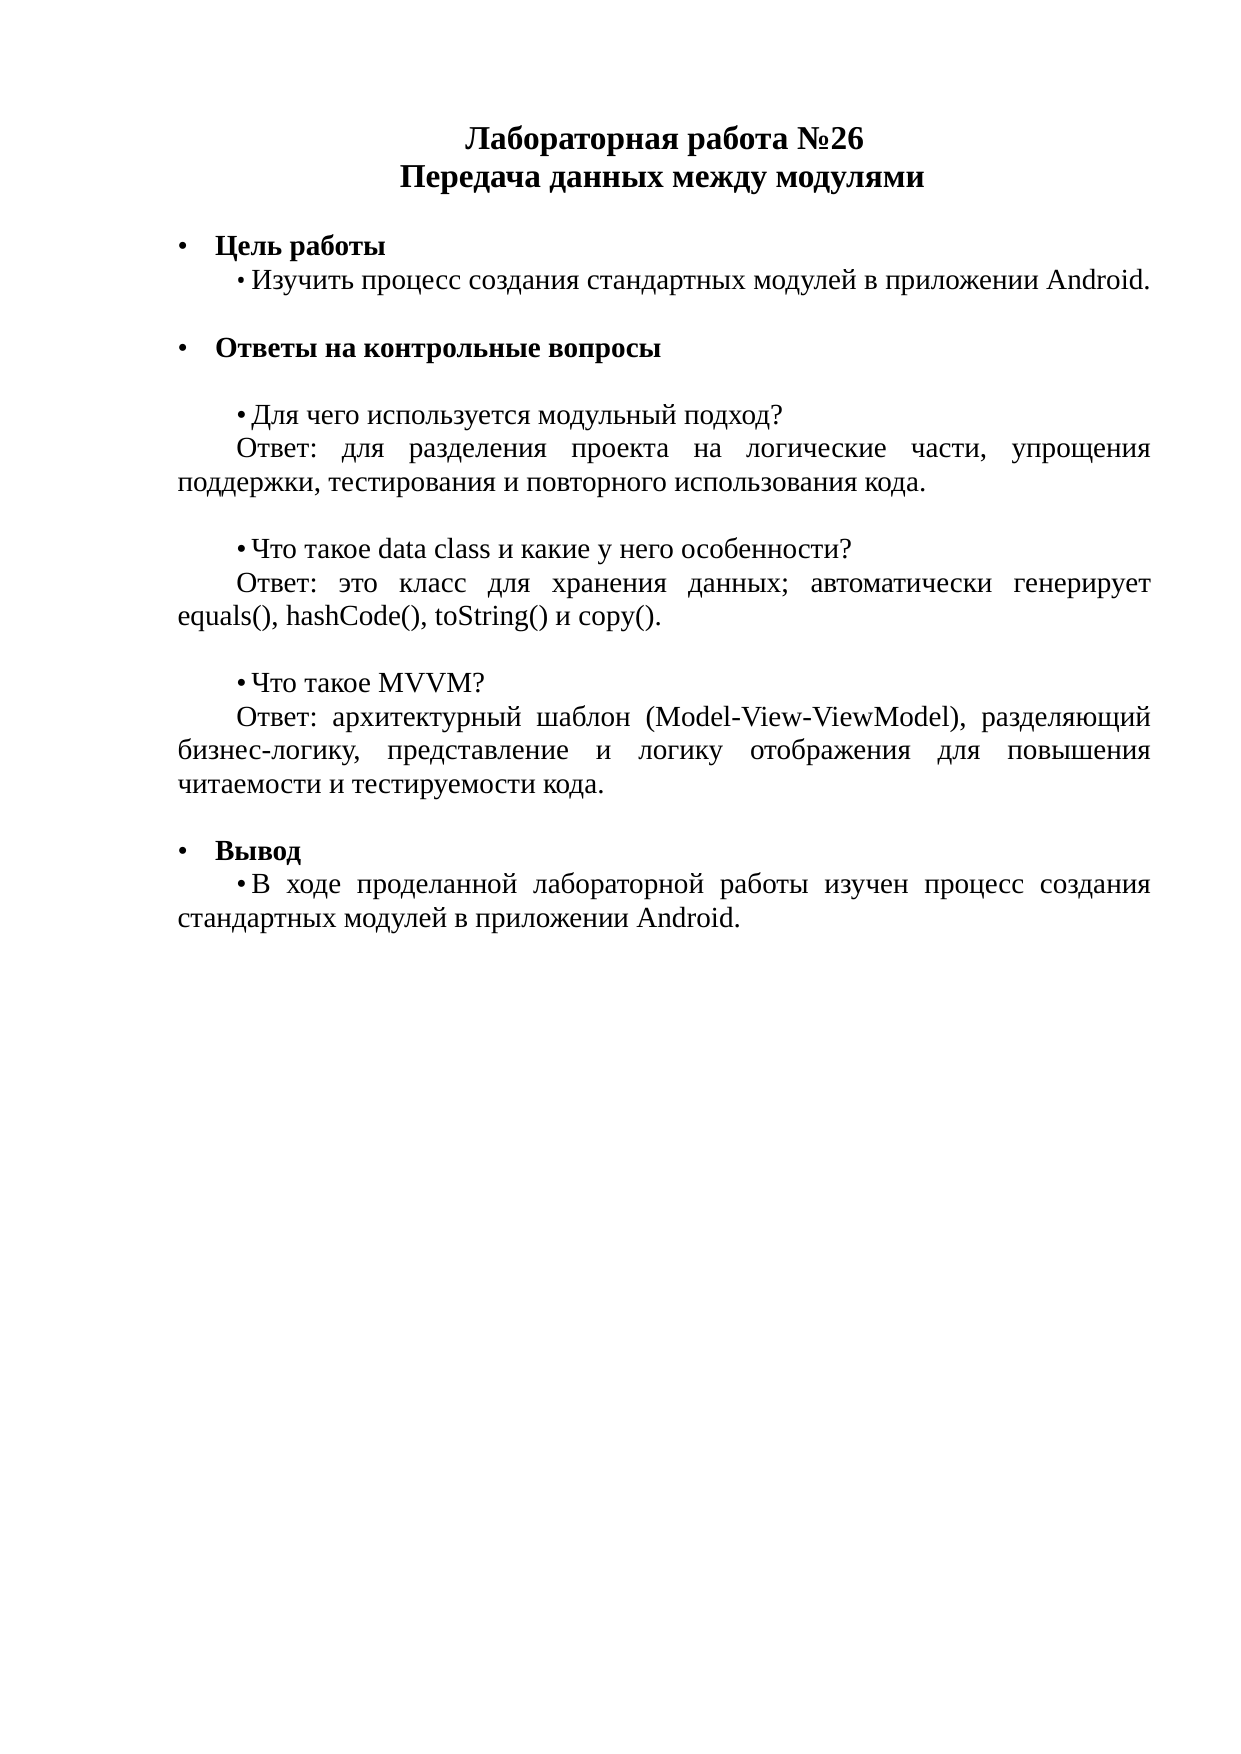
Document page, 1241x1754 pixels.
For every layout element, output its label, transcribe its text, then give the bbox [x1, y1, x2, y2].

text В ходе проделанной лабораторной работы изучен процесс создания стандартных модулей в приложении Android. [177, 867, 1152, 934]
text Ответ: для разделения проекта на логические части, упрощения поддержки, тестирования и повторного использования кода. [177, 431, 1152, 498]
text Передача данных между модулями [177, 156, 1147, 195]
text Что такое data class и какие у него особенности? [177, 531, 1152, 565]
list Ответы на контрольные вопросы [177, 330, 1152, 363]
list Вывод [177, 833, 1152, 867]
text Ответ: это класс для хранения данных; автоматически генерирует equals(), hashCode(), toString() и copy(). [177, 565, 1152, 632]
text Изучить процесс создания стандартных модулей в приложении Android. [177, 262, 1152, 330]
text Лабораторная работа №26 [177, 118, 1152, 156]
text Ответ: архитектурный шаблон (Model-View-ViewModel), разделяющий бизнес-логику, представление и логику отображения для повышения читаемости и тестируемости кода. [177, 699, 1152, 799]
text Что такое MVVM? [177, 665, 1152, 699]
list Цель работы [177, 228, 1152, 262]
text Для чего используется модульный подход? [177, 397, 1152, 431]
